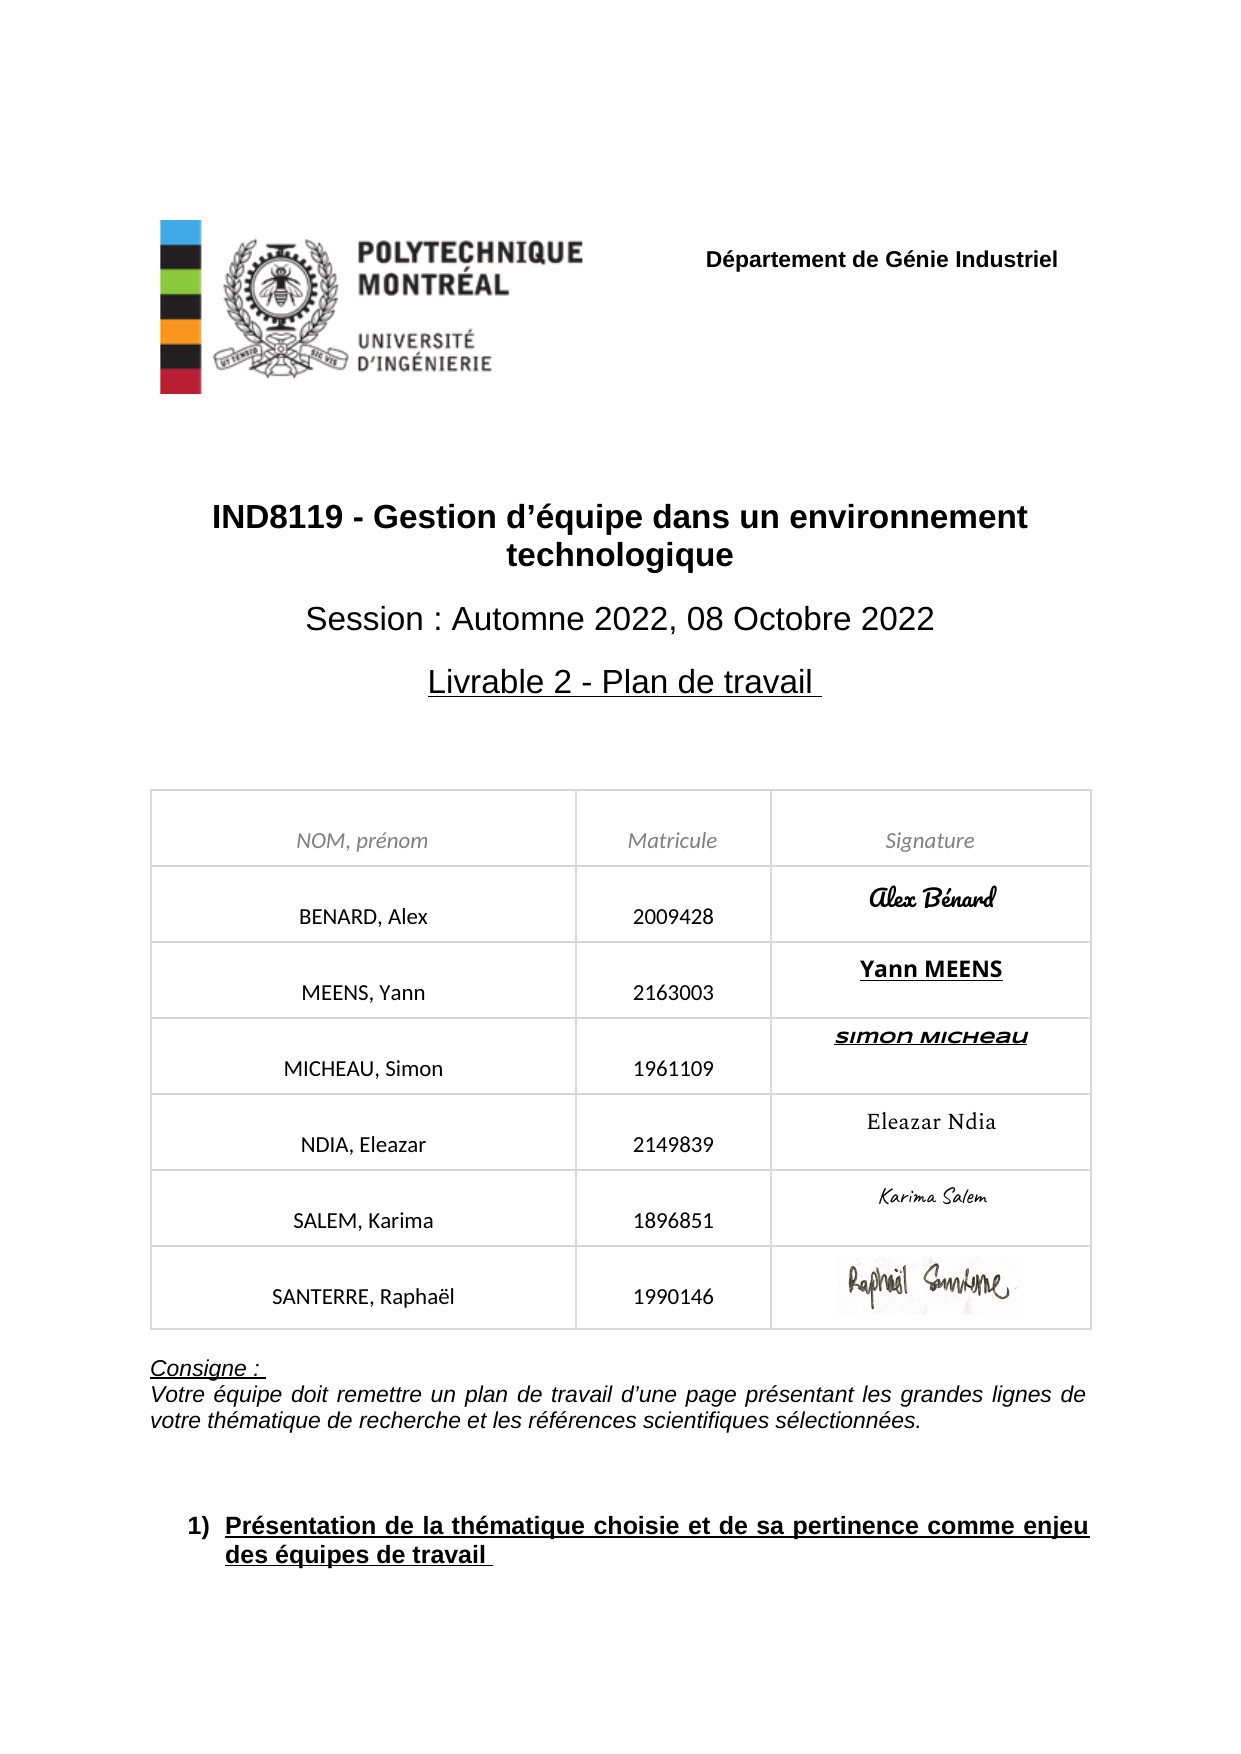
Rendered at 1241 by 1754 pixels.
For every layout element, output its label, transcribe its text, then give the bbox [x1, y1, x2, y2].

table_cell 2163003 [577, 943, 770, 1017]
picture [837, 1257, 1025, 1314]
table_cell 1990146 [577, 1247, 770, 1327]
list Présentation de la thématique choisie et de sa pertinence comme enjeu des équipes de travail [187, 1511, 1090, 1569]
table_cell MICHEAU, Simon [152, 1019, 575, 1093]
table_cell BENARD, Alex [152, 867, 575, 941]
table_header Département de Génie Industriel [594, 210, 1069, 472]
table_cell Alex Bénard [772, 867, 1090, 941]
table_header Matricule [577, 791, 770, 865]
text Session : Automne 2022, 08 Octobre 2022 [150, 599, 1090, 637]
table_cell 2149839 [577, 1095, 770, 1169]
table_cell SALEM, Karima [152, 1171, 575, 1245]
table_cell Simon Micheau [772, 1019, 1090, 1093]
table_cell NDIA, Eleazar [152, 1095, 575, 1169]
table_cell 2009428 [577, 867, 770, 941]
table_cell [772, 1247, 1090, 1327]
table_header NOM, prénom [152, 791, 575, 865]
table_header [150, 210, 594, 472]
table_cell 1896851 [577, 1171, 770, 1245]
picture [160, 220, 583, 394]
table_cell 1961109 [577, 1019, 770, 1093]
table_cell Yann MEENS [772, 943, 1090, 1017]
text Livrable 2 - Plan de travail [150, 662, 1090, 701]
table_header Signature [772, 791, 1090, 865]
table_cell Karima Salem [772, 1171, 1090, 1245]
text Votre équipe doit remettre un plan de travail d’une page présentant les grandes lignes de votre thématique de recherche et les références scientifiques sélectionnées. [150, 1381, 1090, 1433]
table_cell SANTERRE, Raphaël [152, 1247, 575, 1327]
table_cell Eleazar Ndia [772, 1095, 1090, 1169]
text Consigne : [150, 1354, 1090, 1381]
text IND8119 - Gestion d’équipe dans un environnement technologique [150, 497, 1090, 574]
table_cell MEENS, Yann [152, 943, 575, 1017]
